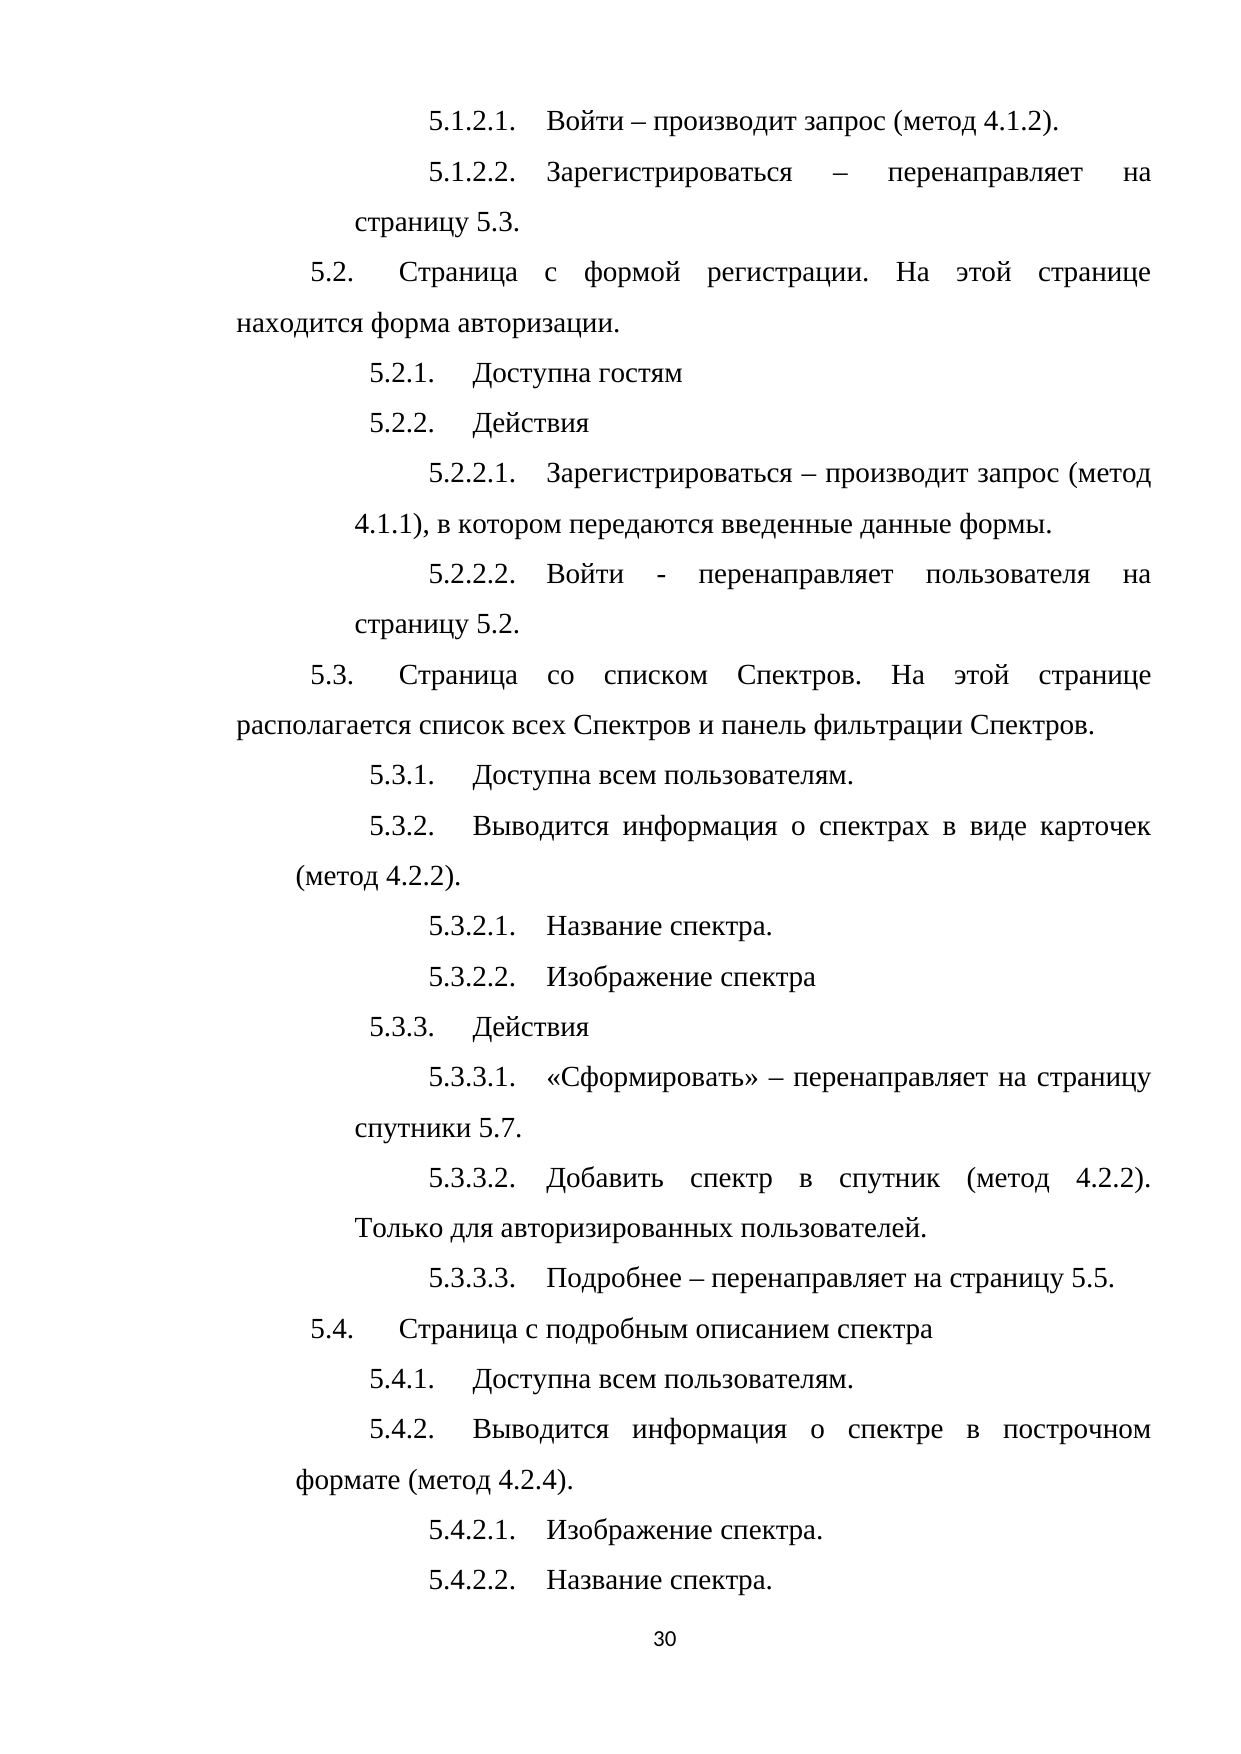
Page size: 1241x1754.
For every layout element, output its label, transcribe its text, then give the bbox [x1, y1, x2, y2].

list Изображение спектра [354, 959, 1152, 992]
list Действия [295, 405, 1152, 439]
list Страница со списком Спектров. На этой странице располагается список всех Спектров и панель фильтрации Спектров. [236, 657, 1152, 741]
list Доступна всем пользователям. [295, 1361, 1152, 1395]
list Выводится информация о спектре в построчном формате (метод 4.2.4). [295, 1412, 1152, 1495]
list Войти - перенаправляет пользователя на страницу 5.2. [354, 556, 1152, 640]
list Добавить спектр в спутник (метод 4.2.2). Только для авторизированных пользователей. [354, 1160, 1152, 1244]
list Зарегистрироваться – перенаправляет на страницу 5.3. [354, 154, 1152, 238]
list Действия [295, 1009, 1152, 1043]
list «Сформировать» – перенаправляет на страницу спутники 5.7. [354, 1059, 1152, 1143]
list Зарегистрироваться – производит запрос (метод 4.1.1), в котором передаются введенные данные формы. [354, 456, 1152, 539]
list Страница с формой регистрации. На этой странице находится форма авторизации. [236, 254, 1152, 338]
list Выводится информация о спектрах в виде карточек (метод 4.2.2). [295, 808, 1152, 892]
list Войти – производит запрос (метод 4.1.2). [354, 103, 1152, 137]
list Название спектра. [354, 908, 1152, 942]
list Подробнее – перенаправляет на страницу 5.5. [354, 1261, 1152, 1294]
list Доступна всем пользователям. [295, 757, 1152, 791]
list Изображение спектра. [354, 1512, 1152, 1546]
list Доступна гостям [295, 355, 1152, 388]
list Страница с подробным описанием спектра [236, 1311, 1152, 1344]
list Название спектра. [354, 1562, 1152, 1596]
